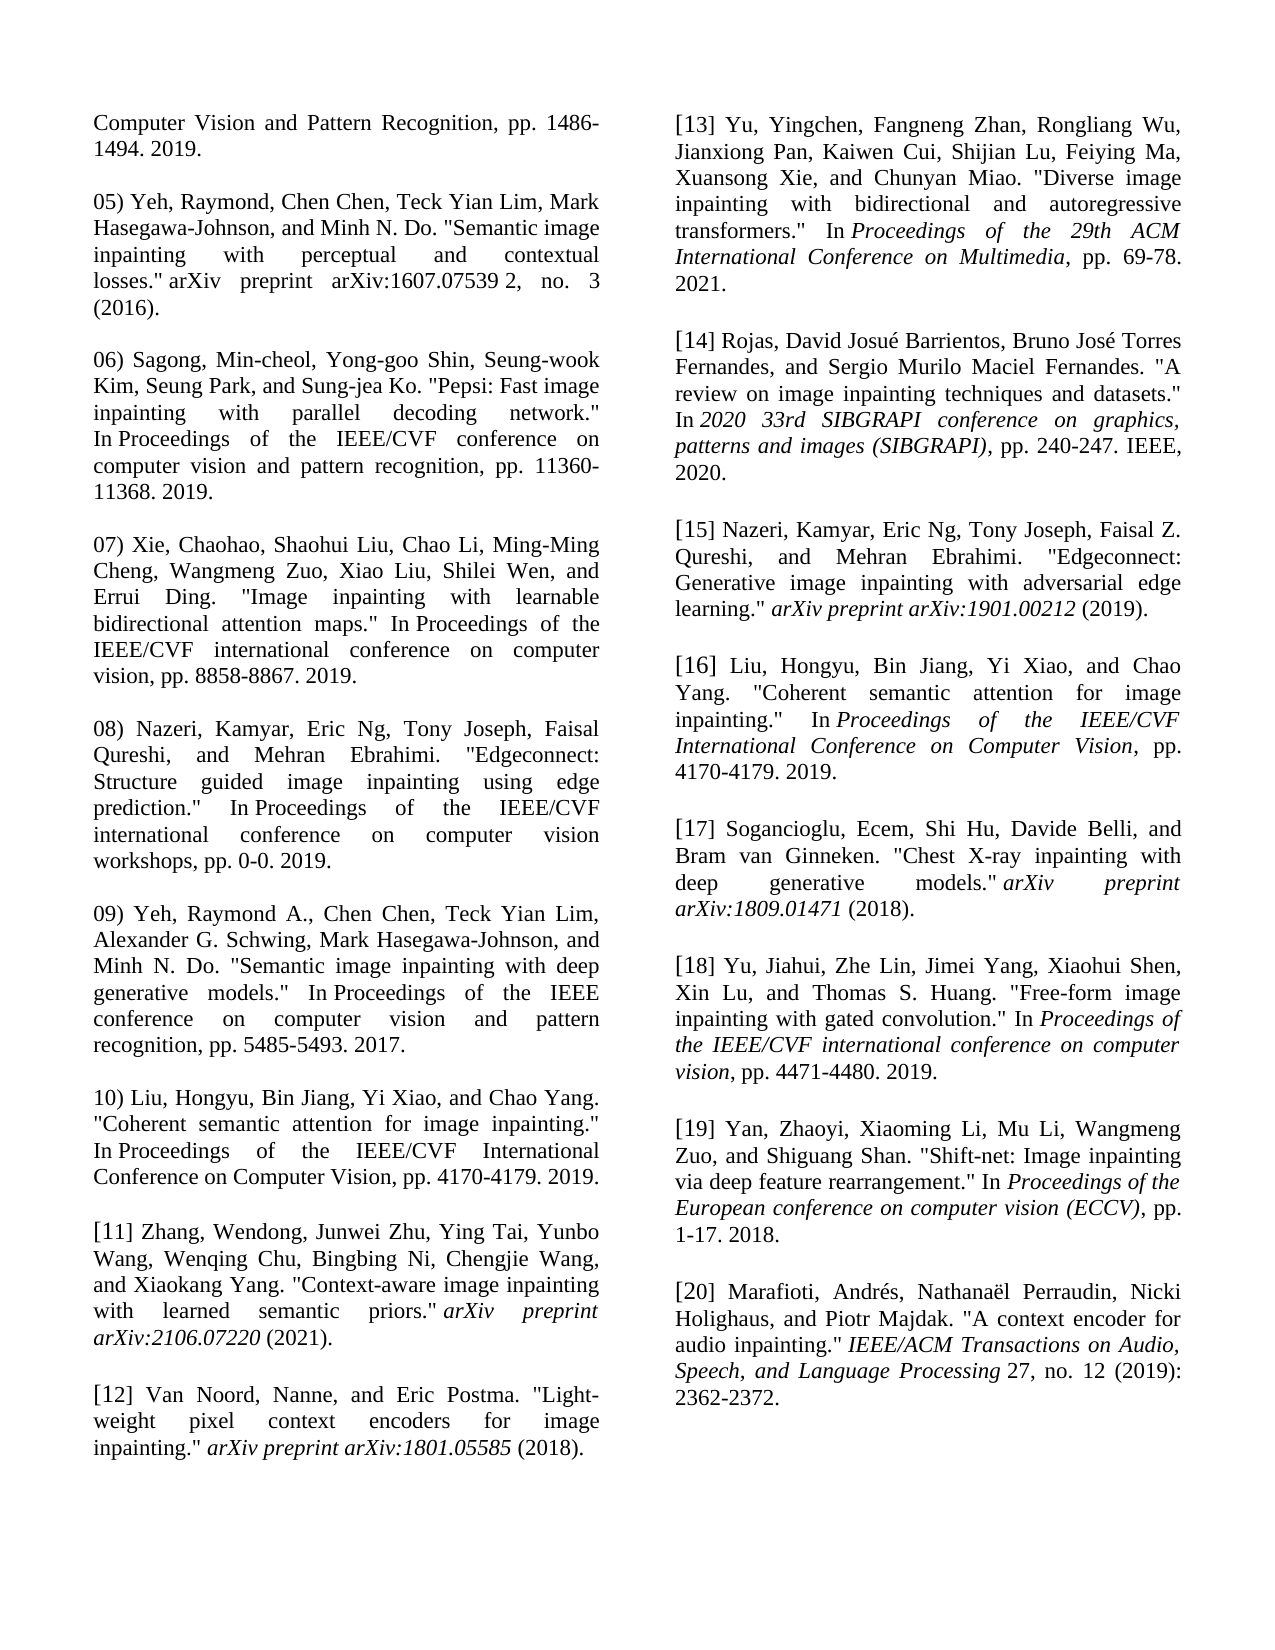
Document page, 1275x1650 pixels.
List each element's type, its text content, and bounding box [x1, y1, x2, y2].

text [19] Yan, Zhaoyi, Xiaoming Li, Mu Li, Wangmeng Zuo, and Shiguang Shan. "Shift-net: Image inpainting via deep feature rearrangement." In Proceedings of the European conference on computer vision (ECCV), pp. 1-17. 2018. [675, 1113, 1182, 1247]
text 08) Nazeri, Kamyar, Eric Ng, Tony Joseph, Faisal Qureshi, and Mehran Ebrahimi. "Edgeconnect: Structure guided image inpainting using edge prediction." In Proceedings of the IEEE/CVF international conference on computer vision workshops, pp. 0-0. 2019. [93, 715, 600, 873]
text [11] Zhang, Wendong, Junwei Zhu, Ying Tai, Yunbo Wang, Wenqing Chu, Bingbing Ni, Chengjie Wang, and Xiaokang Yang. "Context-aware image inpainting with learned semantic priors." arXiv preprint arXiv:2106.07220 (2021). [93, 1216, 600, 1350]
text [12] Van Noord, Nanne, and Eric Postma. "Light-weight pixel context encoders for image inpainting." arXiv preprint arXiv:1801.05585 (2018). [93, 1379, 600, 1460]
text 09) Yeh, Raymond A., Chen Chen, Teck Yian Lim, Alexander G. Schwing, Mark Hasegawa-Johnson, and Minh N. Do. "Semantic image inpainting with deep generative models." In Proceedings of the IEEE conference on computer vision and pattern recognition, pp. 5485-5493. 2017. [93, 900, 600, 1058]
text [15] Nazeri, Kamyar, Eric Ng, Tony Joseph, Faisal Z. Qureshi, and Mehran Ebrahimi. "Edgeconnect: Generative image inpainting with adversarial edge learning." arXiv preprint arXiv:1901.00212 (2019). [675, 514, 1182, 622]
text 07) Xie, Chaohao, Shaohui Liu, Chao Li, Ming-Ming Cheng, Wangmeng Zuo, Xiao Liu, Shilei Wen, and Errui Ding. "Image inpainting with learnable bidirectional attention maps." In Proceedings of the IEEE/CVF international conference on computer vision, pp. 8858-8867. 2019. [93, 531, 600, 689]
text [17] Sogancioglu, Ecem, Shi Hu, Davide Belli, and Bram van Ginneken. "Chest X-ray inpainting with deep generative models." arXiv preprint arXiv:1809.01471 (2018). [675, 813, 1182, 921]
text [18] Yu, Jiahui, Zhe Lin, Jimei Yang, Xiaohui Shen, Xin Lu, and Thomas S. Huang. "Free-form image inpainting with gated convolution." In Proceedings of the IEEE/CVF international conference on computer vision, pp. 4471-4480. 2019. [675, 950, 1182, 1084]
text 06) Sagong, Min-cheol, Yong-goo Shin, Seung-wook Kim, Seung Park, and Sung-jea Ko. "Pepsi: Fast image inpainting with parallel decoding network." In Proceedings of the IEEE/CVF conference on computer vision and pattern recognition, pp. 11360-11368. 2019. [93, 346, 600, 504]
text 10) Liu, Hongyu, Bin Jiang, Yi Xiao, and Chao Yang. "Coherent semantic attention for image inpainting." In Proceedings of the IEEE/CVF International Conference on Computer Vision, pp. 4170-4179. 2019. [93, 1084, 600, 1189]
text [14] Rojas, David Josué Barrientos, Bruno José Torres Fernandes, and Sergio Murilo Maciel Fernandes. "A review on image inpainting techniques and datasets." In 2020 33rd SIBGRAPI conference on graphics, patterns and images (SIBGRAPI), pp. 240-247. IEEE, 2020. [675, 325, 1182, 485]
text 05) Yeh, Raymond, Chen Chen, Teck Yian Lim, Mark Hasegawa-Johnson, and Minh N. Do. "Semantic image inpainting with perceptual and contextual losses." arXiv preprint arXiv:1607.07539 2, no. 3 (2016). [93, 188, 600, 320]
text [20] Marafioti, Andrés, Nathanaël Perraudin, Nicki Holighaus, and Piotr Majdak. "A context encoder for audio inpainting." IEEE/ACM Transactions on Audio, Speech, and Language Processing 27, no. 12 (2019): 2362-2372. [675, 1276, 1182, 1410]
text [13] Yu, Yingchen, Fangneng Zhan, Rongliang Wu, Jianxiong Pan, Kaiwen Cui, Shijian Lu, Feiying Ma, Xuansong Xie, and Chunyan Miao. "Diverse image inpainting with bidirectional and autoregressive transformers." In Proceedings of the 29th ACM International Conference on Multimedia, pp. 69-78. 2021. [675, 109, 1182, 296]
text [16] Liu, Hongyu, Bin Jiang, Yi Xiao, and Chao Yang. "Coherent semantic attention for image inpainting." In Proceedings of the IEEE/CVF International Conference on Computer Vision, pp. 4170-4179. 2019. [675, 651, 1182, 785]
